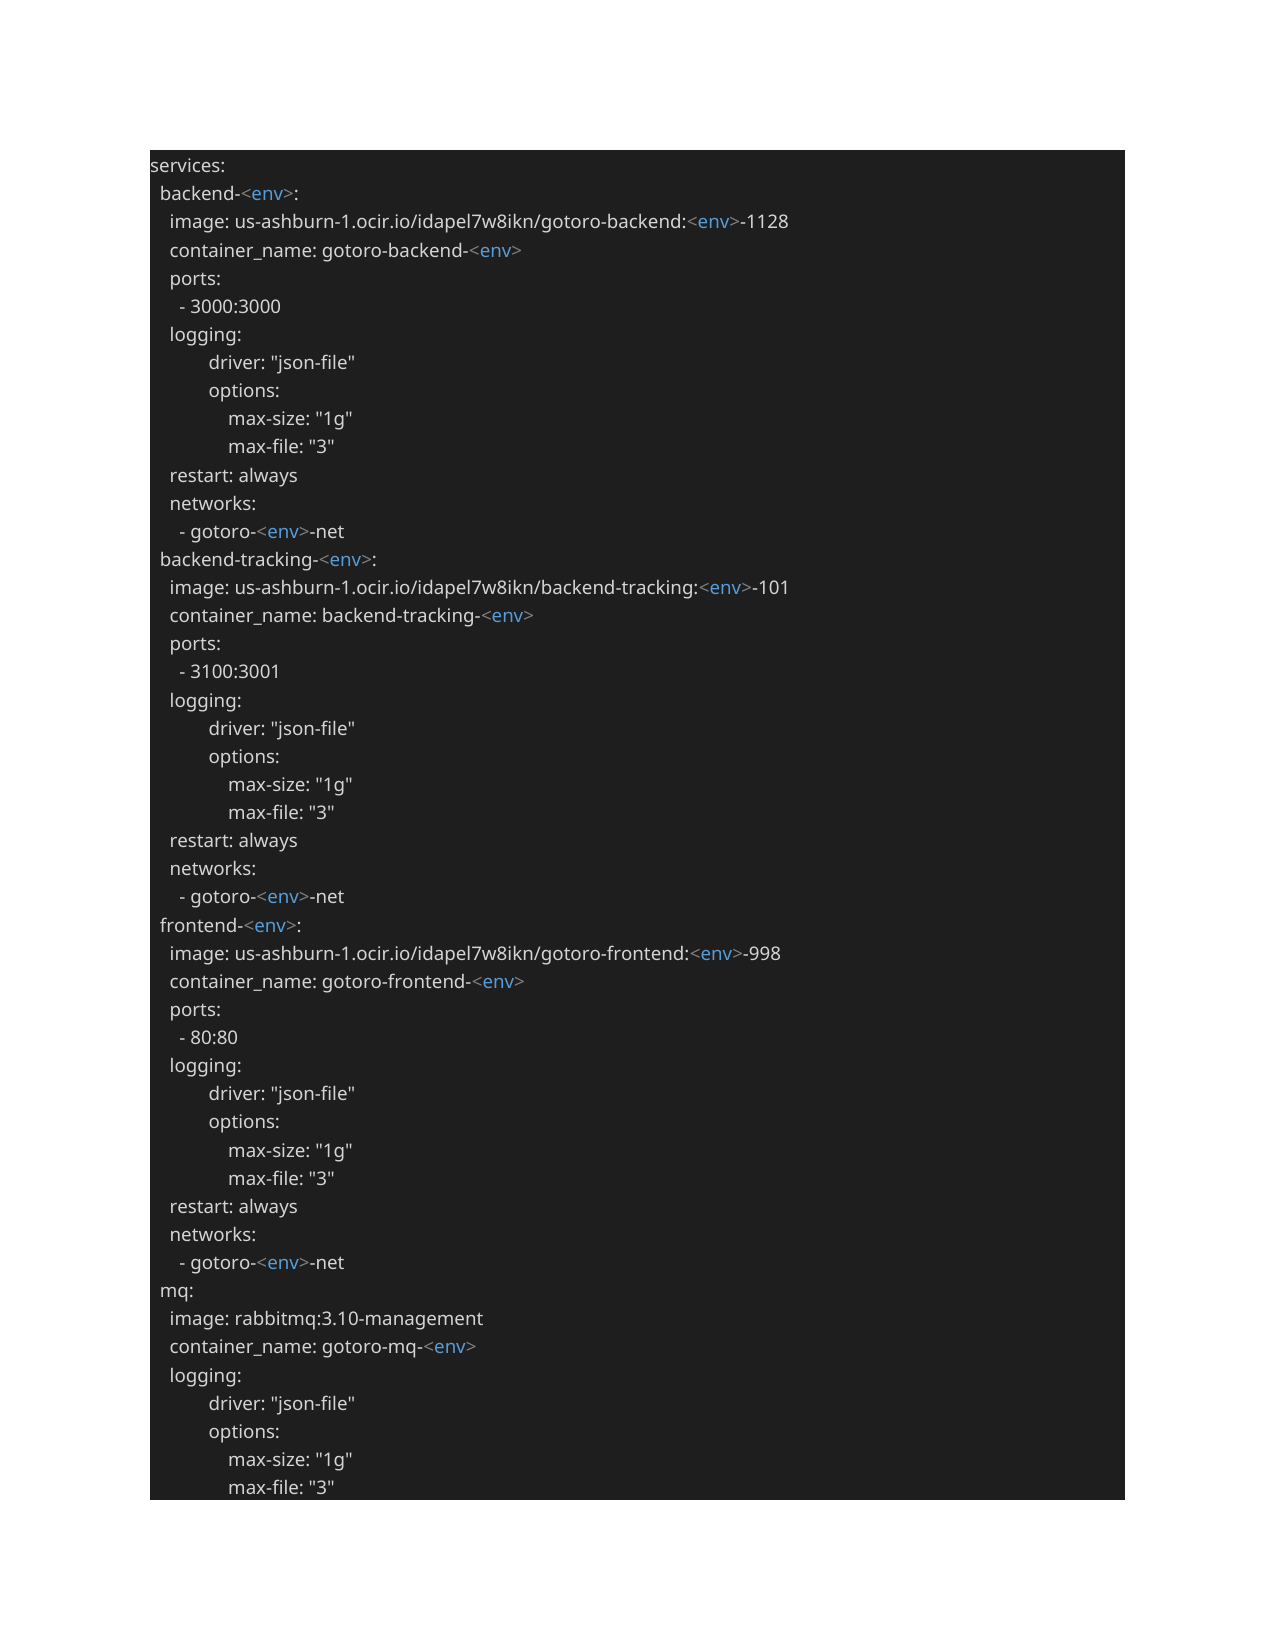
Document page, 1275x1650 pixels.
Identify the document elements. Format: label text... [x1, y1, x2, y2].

text networks: [150, 853, 1125, 881]
text max-size: "1g" [150, 403, 1125, 431]
text ports: [150, 628, 1125, 656]
text options: [150, 375, 1125, 403]
text max-file: "3" [150, 431, 1125, 459]
text restart: always [150, 1191, 1125, 1219]
text - gotoro-<env>-net [150, 1247, 1125, 1275]
text ports: [150, 994, 1125, 1022]
text image: us-ashburn-1.ocir.io/idapel7w8ikn/backend-tracking:<env>-101 [150, 572, 1125, 600]
text max-file: "3" [150, 1472, 1125, 1500]
text - gotoro-<env>-net [150, 881, 1125, 909]
text max-file: "3" [150, 1162, 1125, 1191]
text restart: always [150, 459, 1125, 487]
text networks: [150, 1219, 1125, 1247]
text logging: [150, 1359, 1125, 1387]
text max-file: "3" [150, 797, 1125, 825]
text container_name: backend-tracking-<env> [150, 600, 1125, 628]
text backend-<env>: [150, 178, 1125, 206]
text options: [150, 1416, 1125, 1444]
text max-size: "1g" [150, 1444, 1125, 1472]
text max-size: "1g" [150, 1134, 1125, 1162]
text - 3000:3000 [150, 291, 1125, 319]
text container_name: gotoro-backend-<env> [150, 234, 1125, 262]
text image: us-ashburn-1.ocir.io/idapel7w8ikn/gotoro-frontend:<env>-998 [150, 937, 1125, 966]
text - gotoro-<env>-net [150, 516, 1125, 544]
text restart: always [150, 825, 1125, 853]
text driver: "json-file" [150, 712, 1125, 741]
text max-size: "1g" [150, 769, 1125, 797]
text image: us-ashburn-1.ocir.io/idapel7w8ikn/gotoro-backend:<env>-1128 [150, 206, 1125, 234]
text logging: [150, 1050, 1125, 1078]
text options: [150, 1106, 1125, 1134]
text - 80:80 [150, 1022, 1125, 1050]
text ports: [150, 262, 1125, 291]
text image: rabbitmq:3.10-management [150, 1303, 1125, 1331]
text services: [150, 150, 1125, 178]
text networks: [150, 487, 1125, 516]
text driver: "json-file" [150, 1078, 1125, 1106]
text driver: "json-file" [150, 1387, 1125, 1416]
text mq: [150, 1275, 1125, 1303]
text container_name: gotoro-frontend-<env> [150, 966, 1125, 994]
text driver: "json-file" [150, 347, 1125, 375]
text logging: [150, 684, 1125, 712]
text logging: [150, 319, 1125, 347]
text frontend-<env>: [150, 909, 1125, 937]
text options: [150, 741, 1125, 769]
text backend-tracking-<env>: [150, 544, 1125, 572]
text - 3100:3001 [150, 656, 1125, 684]
text container_name: gotoro-mq-<env> [150, 1331, 1125, 1359]
